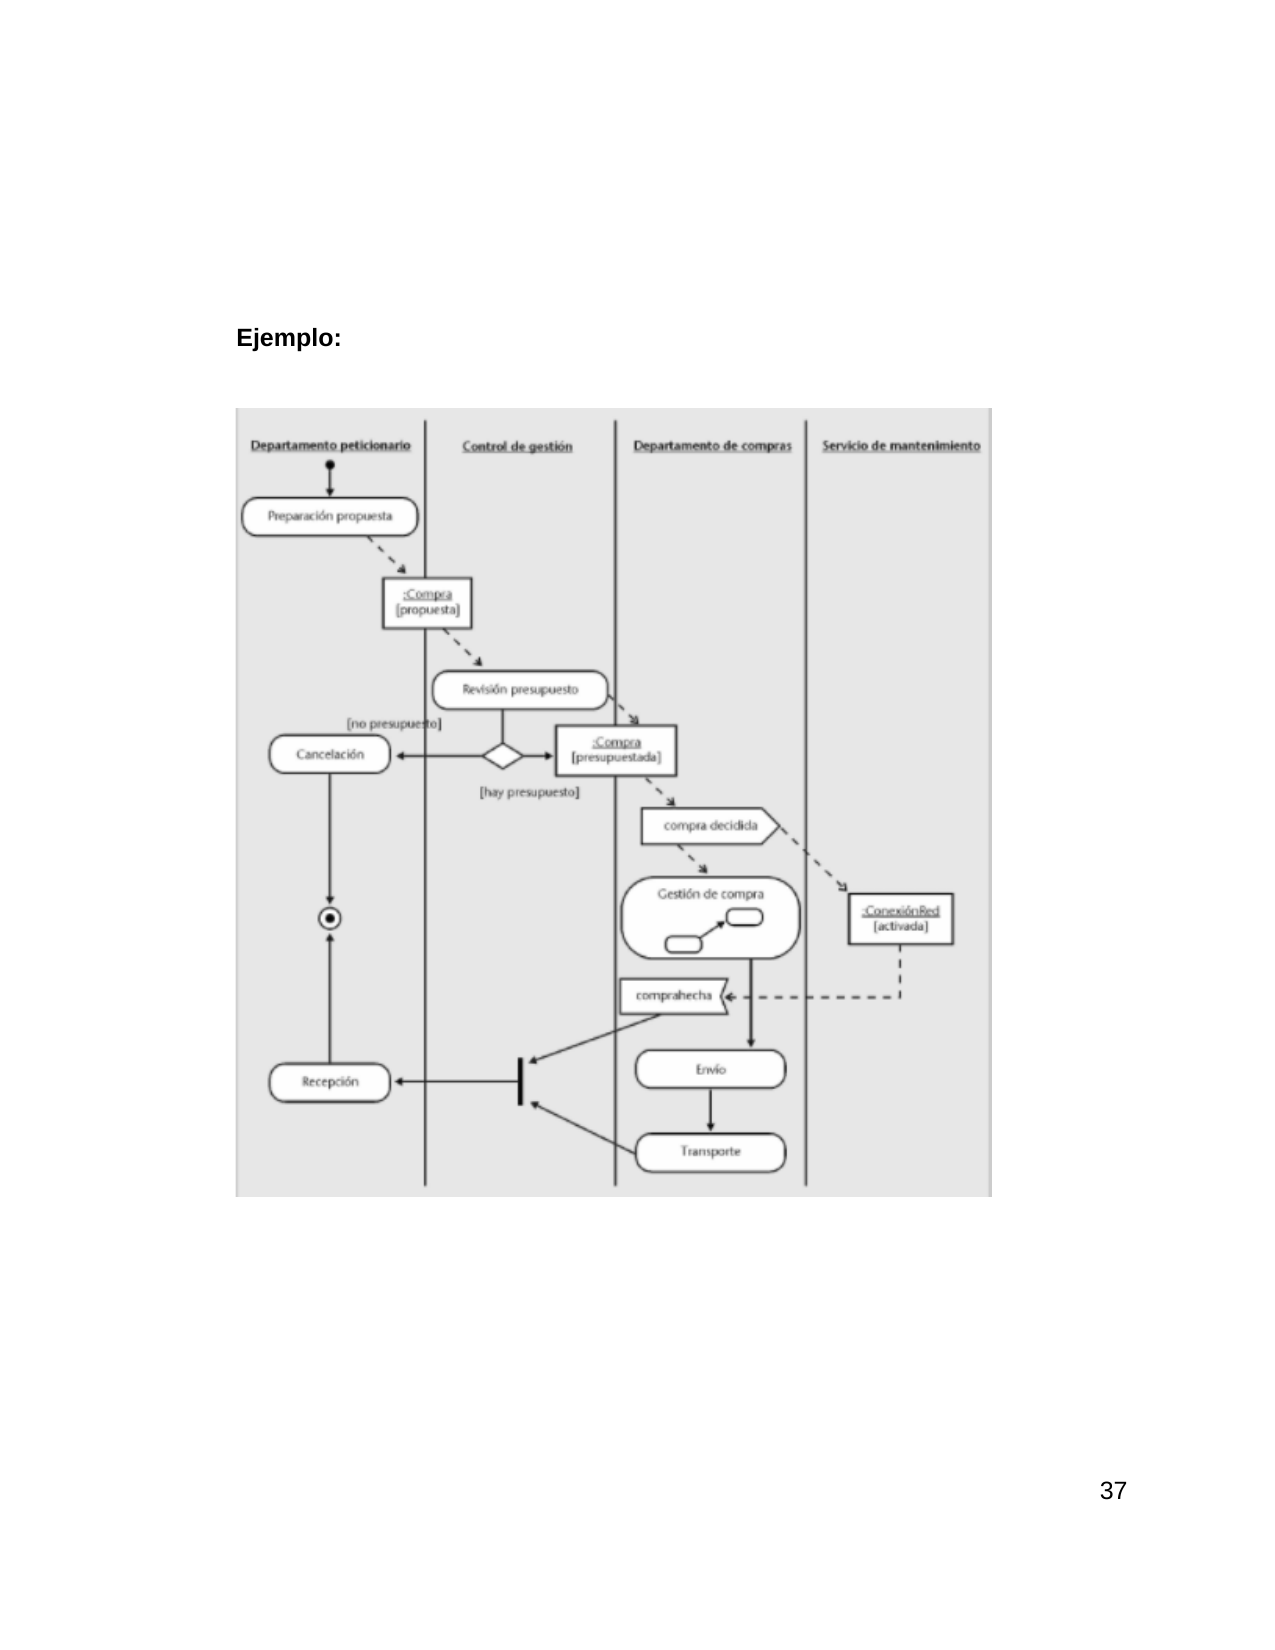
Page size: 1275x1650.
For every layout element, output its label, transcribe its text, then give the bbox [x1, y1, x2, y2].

text Ejemplo: [236, 322, 1127, 351]
